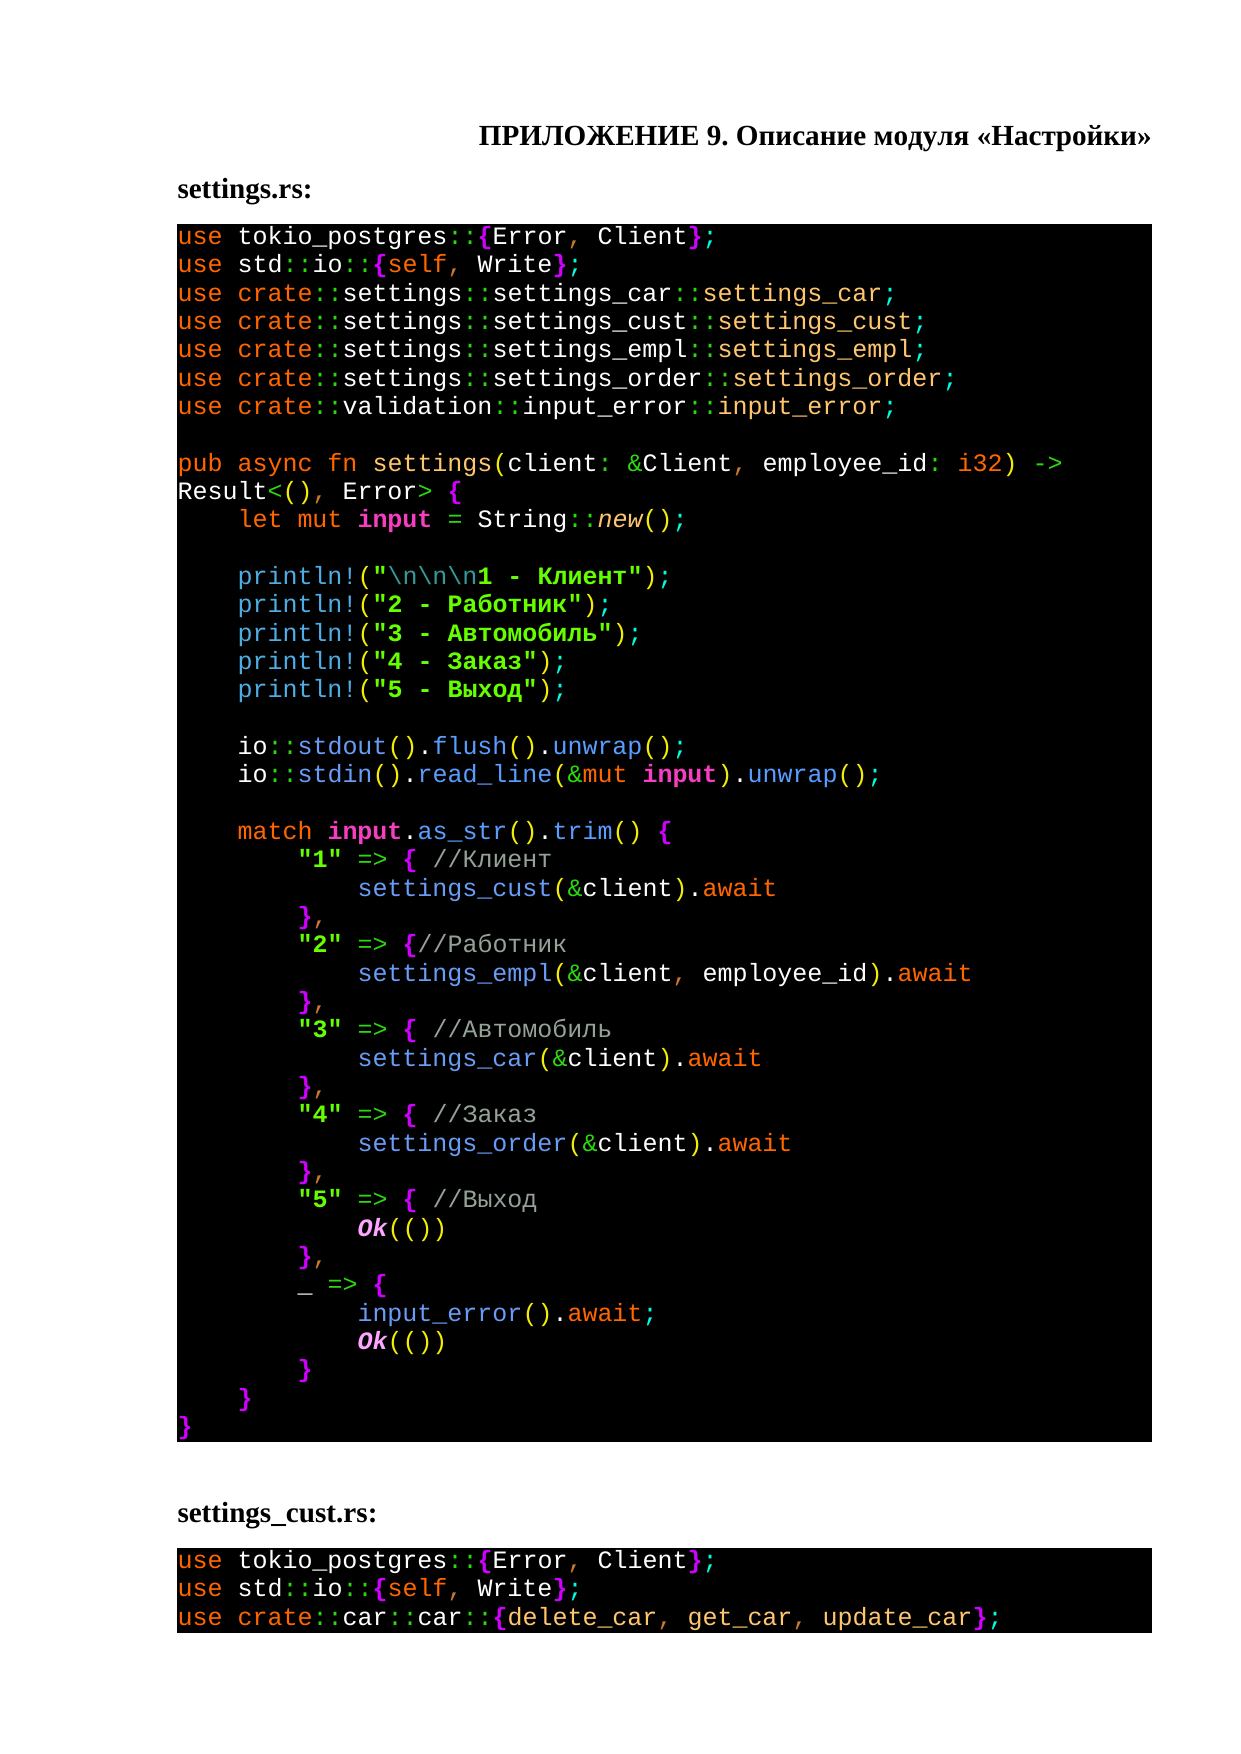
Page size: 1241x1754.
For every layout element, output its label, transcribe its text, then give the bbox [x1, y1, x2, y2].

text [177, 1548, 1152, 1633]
text ПРИЛОЖЕНИЕ 9. Описание модуля «Настройки» [177, 118, 1152, 152]
text use tokio_postgres::{Error, Client}; use std::io::{self, Write}; use crate::settings::settings_car::settings_car; use crate::settings::settings_cust::settings_cust; use crate::settings::settings_empl::settings_empl; use crate::settings::settings_order::settings_order; use crate::validation::input_error::input_error; pub async fn settings(client: &Client, employee_id: i32) -> Result<(), Error> { let mut input = String::new(); println!("\n\n\n1 - Клиент"); println!("2 - Работник"); println!("3 - Автомобиль"); println!("4 - Заказ"); println!("5 - Выход"); io::stdout().flush().unwrap(); io::stdin().read_line(&mut input).unwrap(); match input.as_str().trim() { "1" => { //Клиент settings_cust(&client).await }, "2" => {//Работник settings_empl(&client, employee_id).await }, "3" => { //Автомобиль settings_car(&client).await }, "4" => { //Заказ settings_order(&client).await }, "5" => { //Выход Ok(()) }, _ => { input_error().await; Ok(()) } } } [177, 224, 1152, 1442]
text settings.rs: [177, 171, 1152, 204]
text settings_cust.rs: [177, 1495, 1152, 1528]
